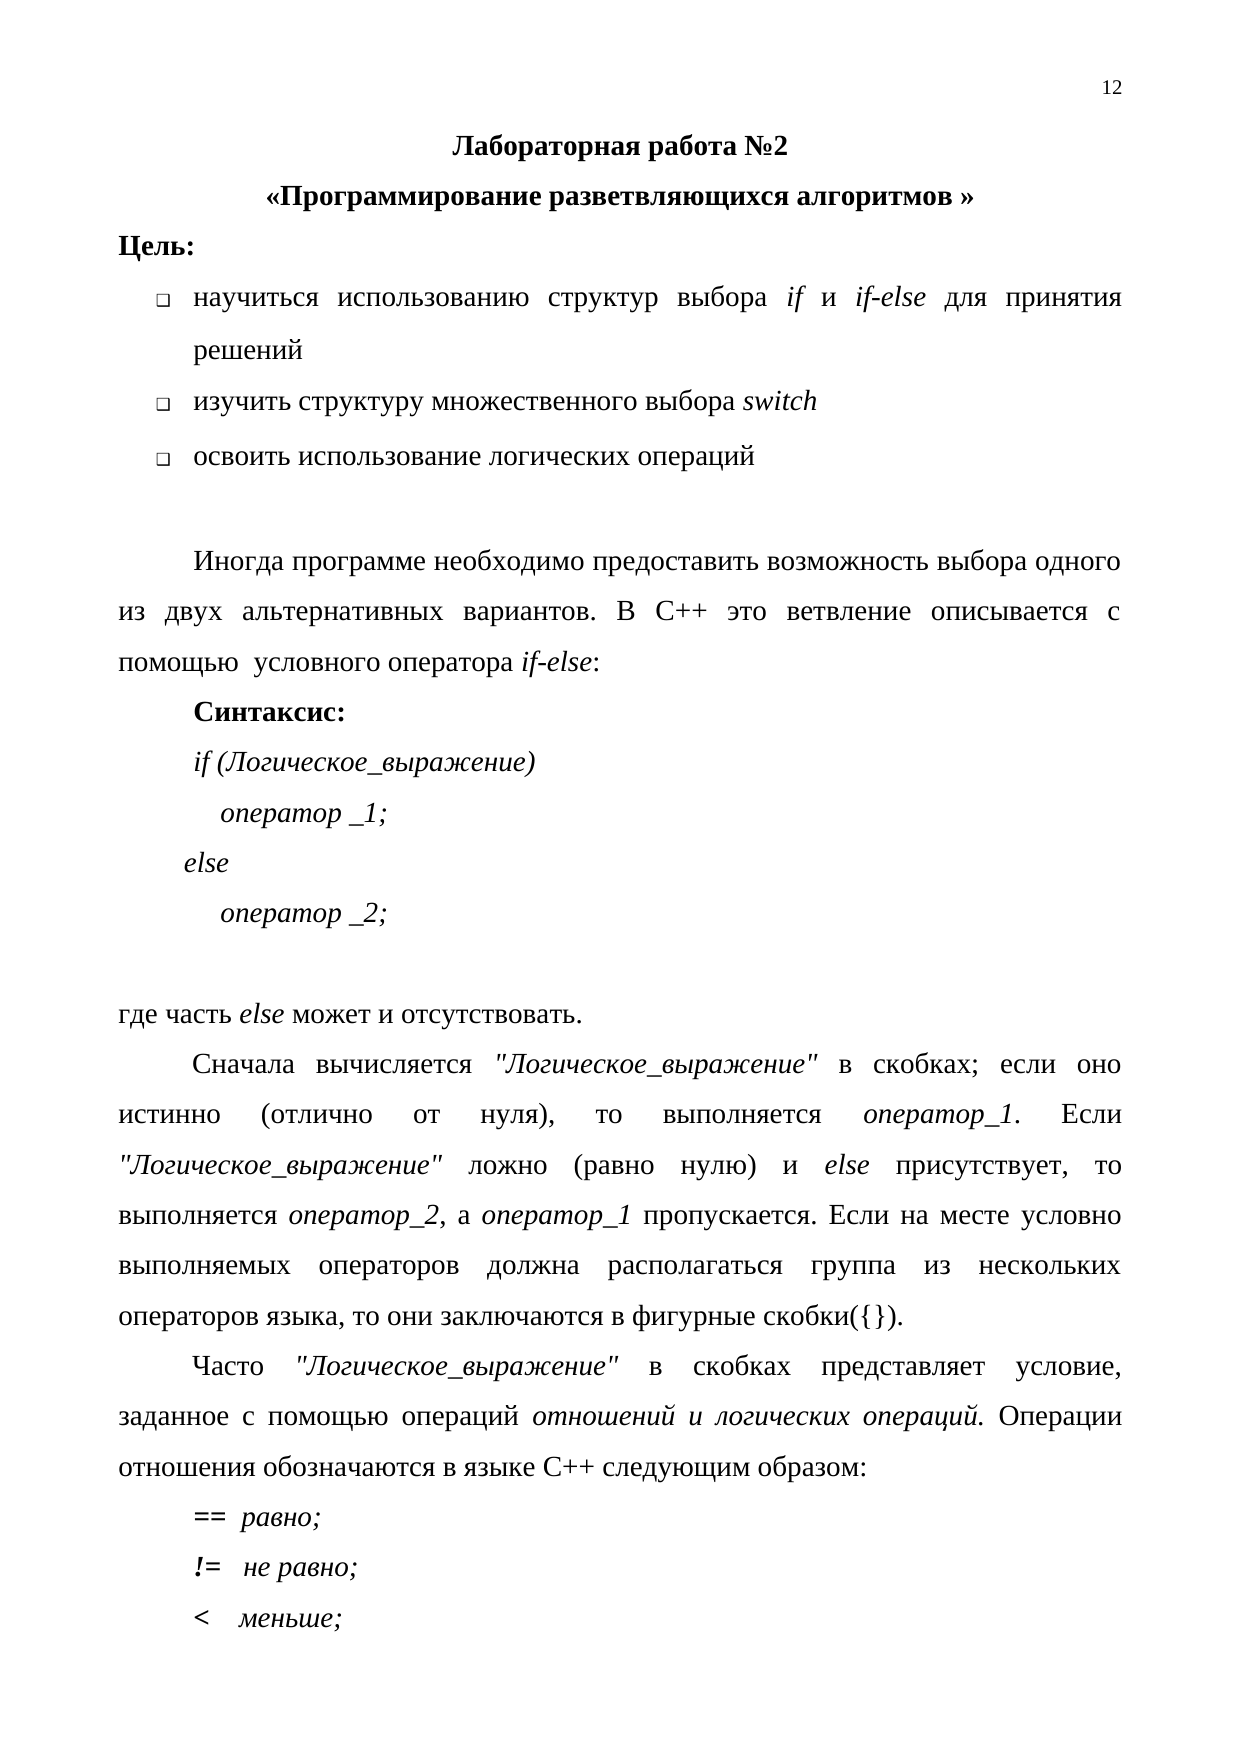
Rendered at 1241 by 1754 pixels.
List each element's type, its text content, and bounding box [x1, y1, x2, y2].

text оператор _2; [176, 895, 1014, 929]
list освоить использование логических операций [156, 438, 1122, 474]
list научиться использованию структур выбора if и if-else для принятия решений [156, 279, 1122, 366]
text Цель: [118, 228, 1122, 262]
text Лабораторная работа №2 [118, 128, 1122, 161]
text Синтаксис: [118, 694, 1122, 728]
text else [176, 845, 1014, 878]
list изучить структуру множественного выбора switch [156, 383, 1122, 419]
text if (Логическое_выражение) [176, 744, 1014, 778]
text < меньше; [118, 1600, 1039, 1633]
text где часть else может и отсутствовать. [118, 996, 1122, 1029]
text Сначала вычисляется "Логическое_выражение" в скобках; если оно истинно (отлично от нуля), то выполняется оператор_1. Если "Логическое_выражение" ложно (равно нулю) и else присутствует, то выполняется оператор_2, а оператор_1 пропускается. Если на месте условно выполняемых операторов должна располагаться группа из нескольких операторов языка, то они заключаются в фигурные скобки({}). [118, 1046, 1122, 1331]
text == равно; [118, 1499, 1039, 1533]
text оператор _1; [176, 795, 1014, 828]
text Иногда программе необходимо предоставить возможность выбора одного из двух альтернативных вариантов. В С++ это ветвление описывается с помощью условного оператора if-else: [118, 543, 1122, 677]
text «Программирование разветвляющихся алгоритмов » [118, 178, 1122, 212]
text Часто "Логическое_выражение" в скобках представляет условие, заданное с помощью операций отношений и логических операций. Операции отношения обозначаются в языке С++ следующим образом: [118, 1348, 1122, 1482]
text != не равно; [118, 1549, 1039, 1583]
